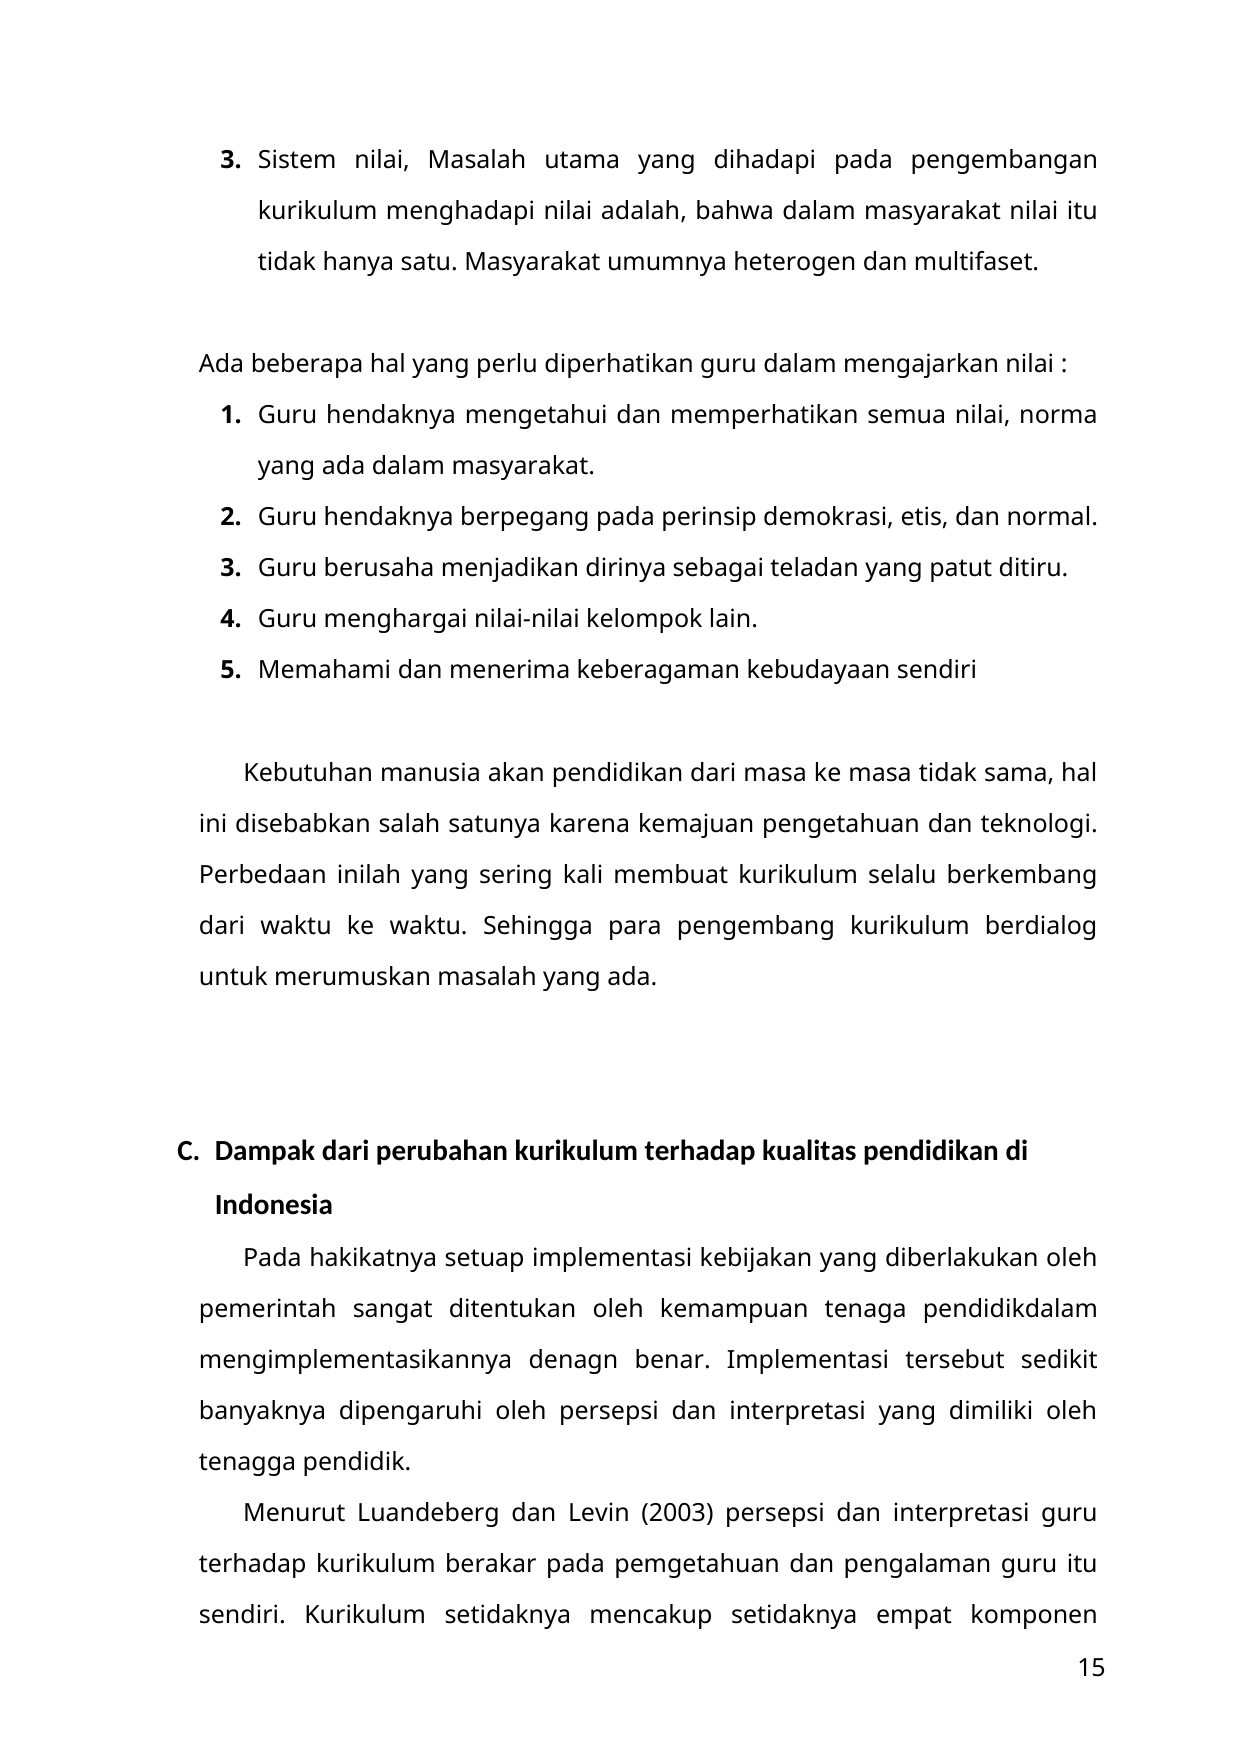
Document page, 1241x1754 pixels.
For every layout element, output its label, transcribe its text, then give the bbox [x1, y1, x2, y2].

list Guru hendaknya berpegang pada perinsip demokrasi, etis, dan normal. [220, 499, 1098, 533]
text Ada beberapa hal yang perlu diperhatikan guru dalam mengajarkan nilai : [199, 346, 1098, 380]
list Guru berusaha menjadikan dirinya sebagai teladan yang patut ditiru. [220, 550, 1098, 584]
subtitle Dampak dari perubahan kurikulum terhadap kualitas pendidikan di Indonesia [177, 1132, 1098, 1221]
list Guru menghargai nilai-nilai kelompok lain. [220, 601, 1098, 635]
list Memahami dan menerima keberagaman kebudayaan sendiri [220, 652, 1098, 686]
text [199, 1494, 1098, 1631]
text Pada hakikatnya setuap implementasi kebijakan yang diberlakukan oleh pemerintah sangat ditentukan oleh kemampuan tenaga pendidikdalam mengimplementasikannya denagn benar. Implementasi tersebut sedikit banyaknya dipengaruhi oleh persepsi dan interpretasi yang dimiliki oleh tenagga pendidik. [199, 1239, 1098, 1477]
text Kebutuhan manusia akan pendidikan dari masa ke masa tidak sama, hal ini disebabkan salah satunya karena kemajuan pengetahuan dan teknologi. Perbedaan inilah yang sering kali membuat kurikulum selalu berkembang dari waktu ke waktu. Sehingga para pengembang kurikulum berdialog untuk merumuskan masalah yang ada. [199, 754, 1098, 992]
list Guru hendaknya mengetahui dan memperhatikan semua nilai, norma yang ada dalam masyarakat. [220, 397, 1098, 482]
list Sistem nilai, Masalah utama yang dihadapi pada pengembangan kurikulum menghadapi nilai adalah, bahwa dalam masyarakat nilai itu tidak hanya satu. Masyarakat umumnya heterogen dan multifaset. [220, 142, 1098, 278]
